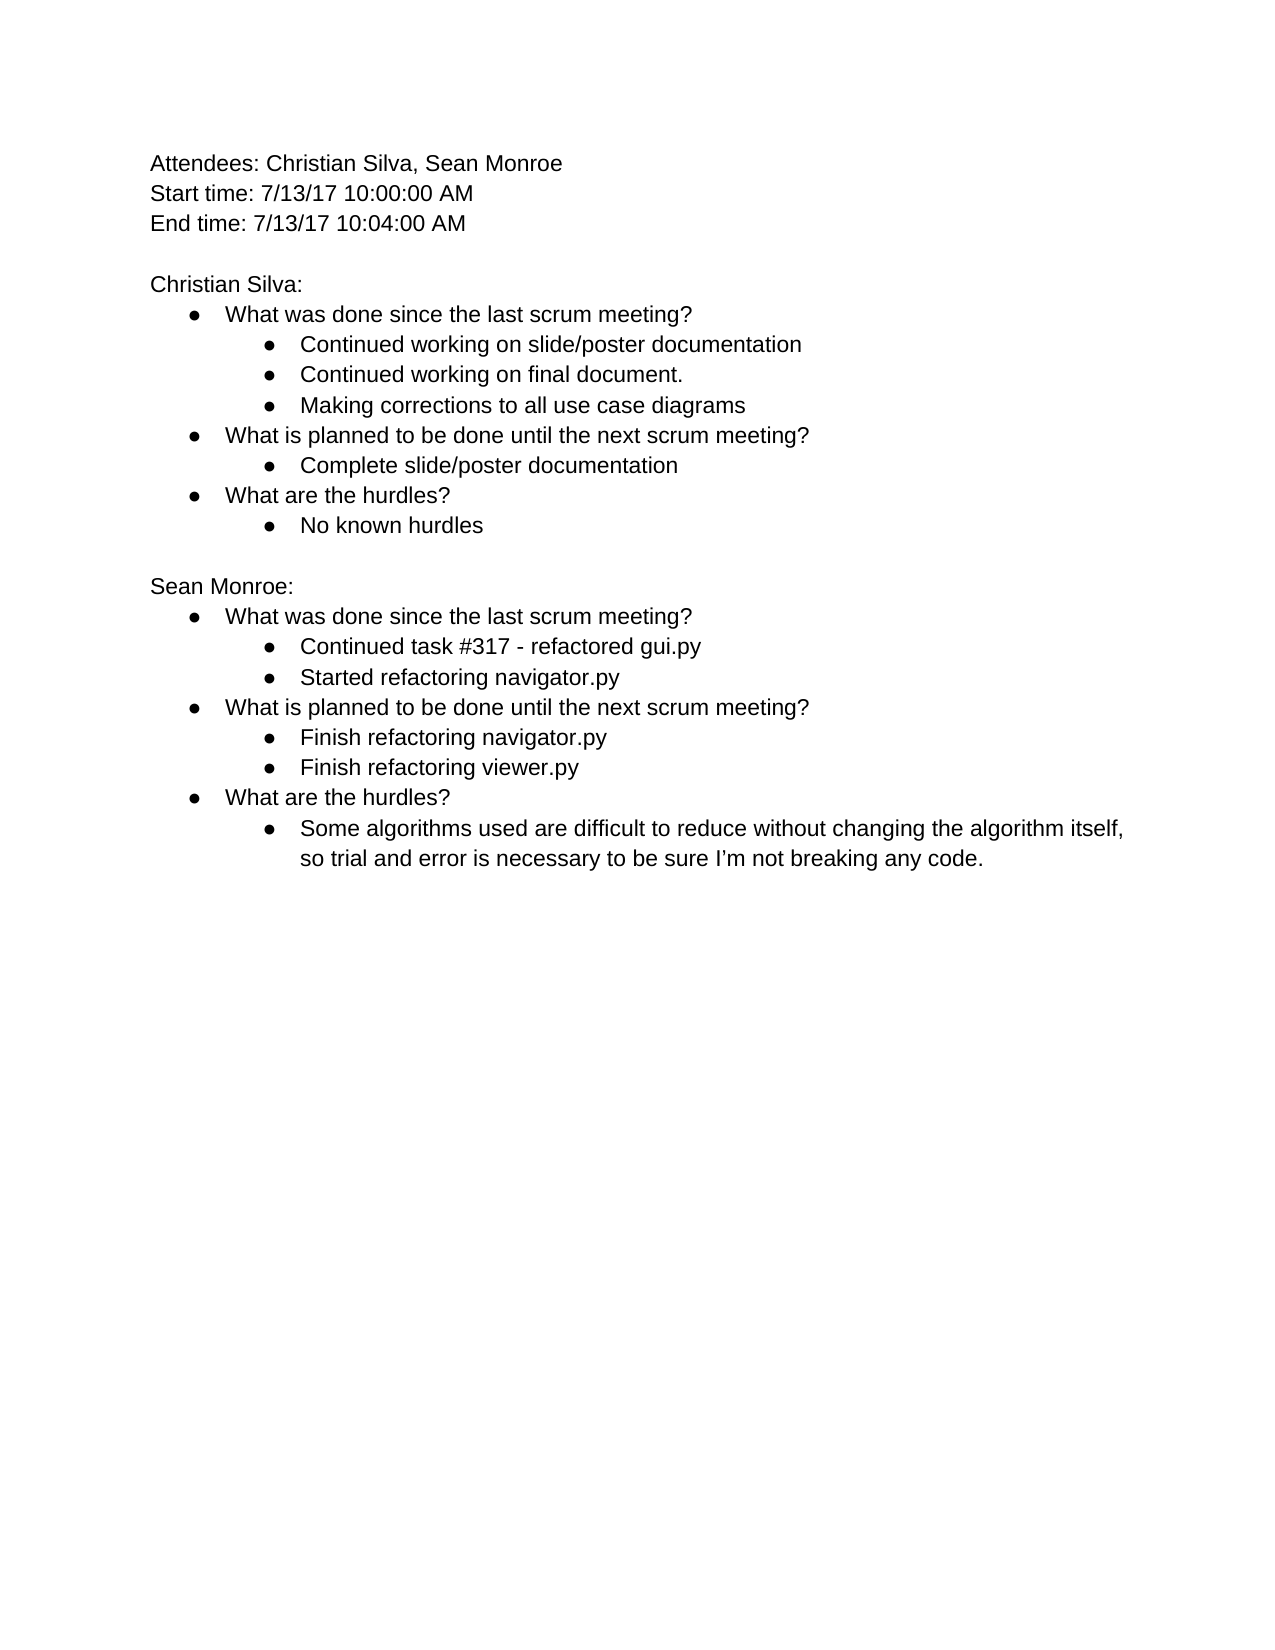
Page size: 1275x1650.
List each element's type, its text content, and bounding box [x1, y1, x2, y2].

list Complete slide/poster documentation [225, 452, 1125, 478]
list What are the hurdles? [187, 482, 1125, 509]
list What is planned to be done until the next scrum meeting? [187, 422, 1125, 448]
text Christian Silva: [150, 271, 1125, 297]
list What is planned to be done until the next scrum meeting? [187, 694, 1125, 720]
text Start time: 7/13/17 10:00:00 AM [150, 180, 1125, 207]
list Finish refactoring viewer.py [225, 754, 1125, 781]
text Attendees: Christian Silva, Sean Monroe [150, 150, 1125, 176]
list What was done since the last scrum meeting? [187, 603, 1125, 629]
list Continued task #317 - refactored gui.py [225, 633, 1125, 660]
text End time: 7/13/17 10:04:00 AM [150, 210, 1125, 237]
list What was done since the last scrum meeting? [187, 301, 1125, 327]
list Making corrections to all use case diagrams [225, 392, 1125, 418]
text Sean Monroe: [150, 573, 1125, 599]
list Finish refactoring navigator.py [225, 724, 1125, 750]
list What are the hurdles? [187, 784, 1125, 811]
list Continued working on slide/poster documentation [225, 331, 1125, 358]
list Started refactoring navigator.py [225, 663, 1125, 690]
list Continued working on final document. [225, 361, 1125, 388]
list No known hurdles [225, 512, 1125, 539]
list Some algorithms used are difficult to reduce without changing the algorithm itself, so trial and error is necessary to be sure I’m not breaking any code. [262, 814, 1125, 871]
